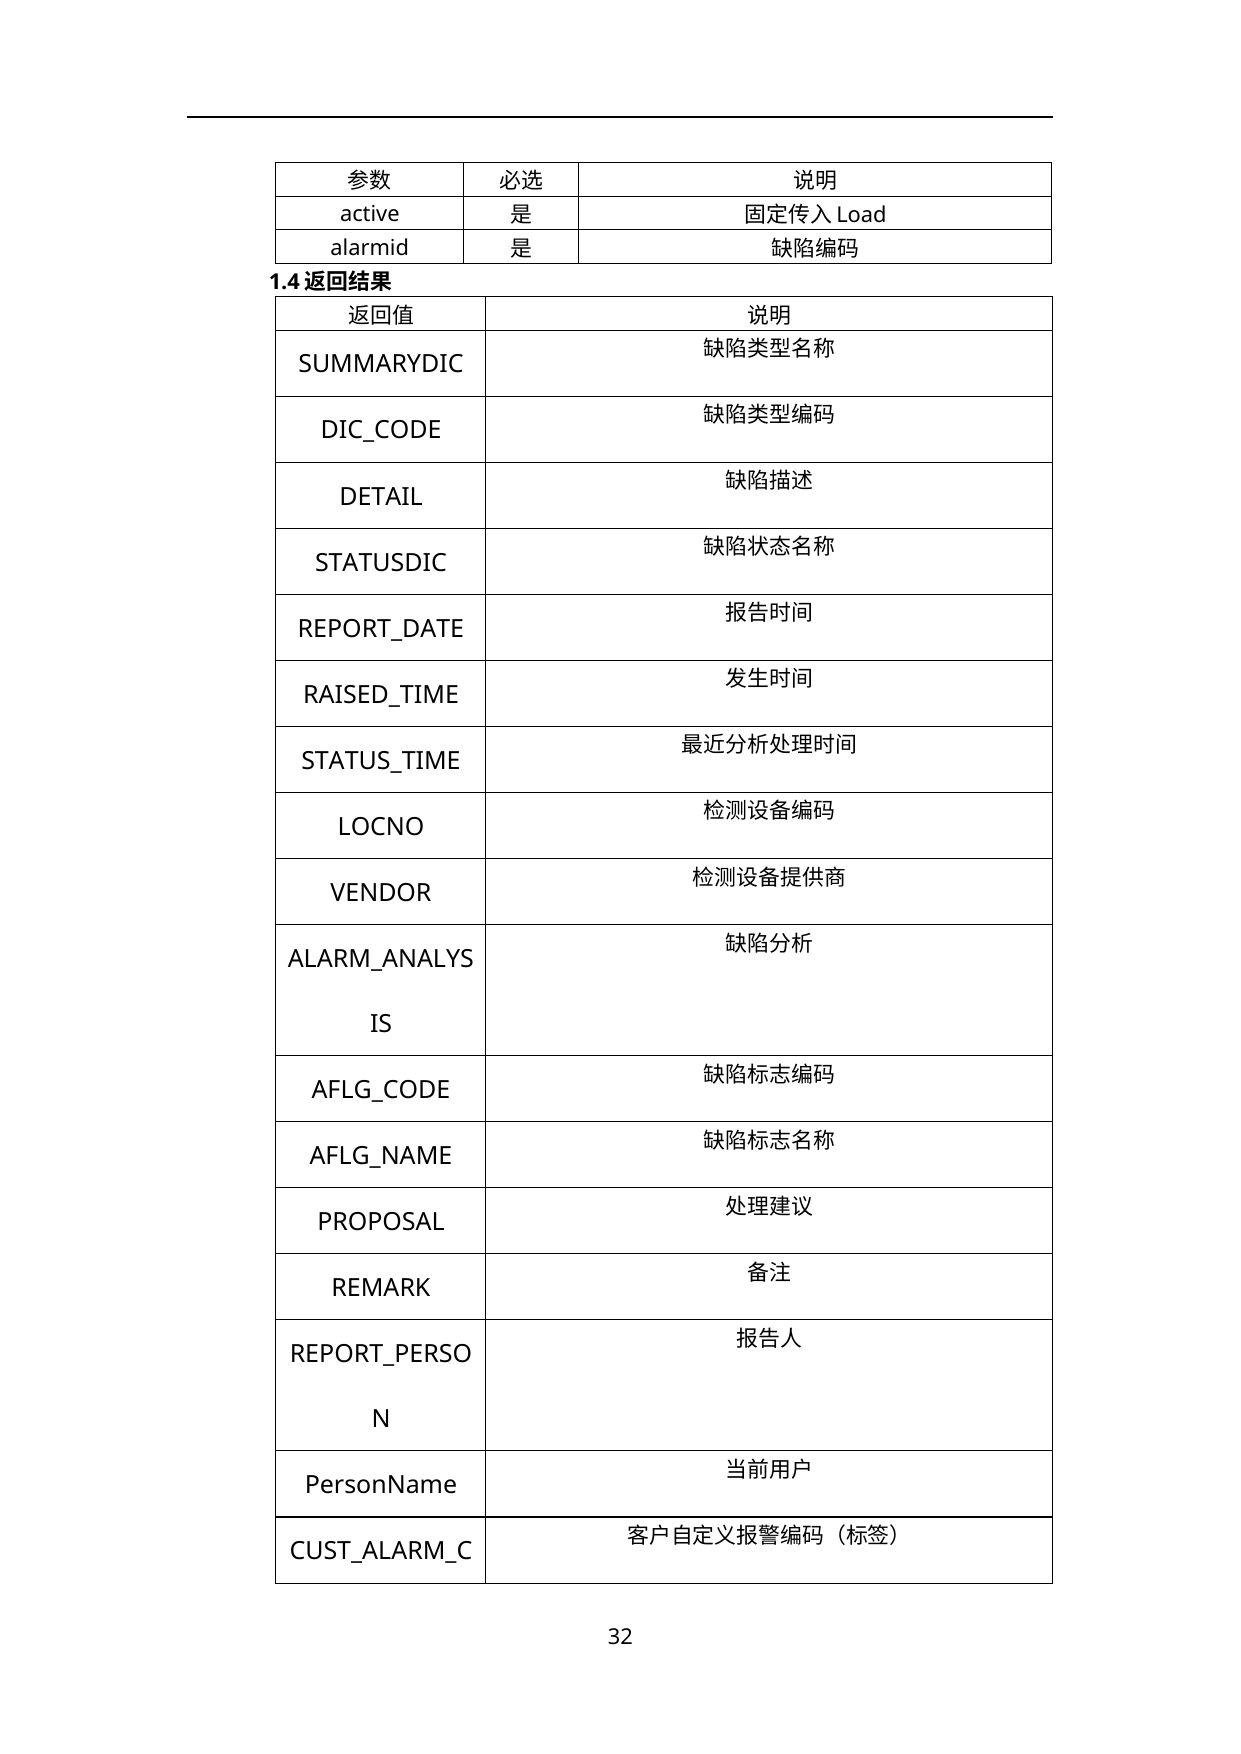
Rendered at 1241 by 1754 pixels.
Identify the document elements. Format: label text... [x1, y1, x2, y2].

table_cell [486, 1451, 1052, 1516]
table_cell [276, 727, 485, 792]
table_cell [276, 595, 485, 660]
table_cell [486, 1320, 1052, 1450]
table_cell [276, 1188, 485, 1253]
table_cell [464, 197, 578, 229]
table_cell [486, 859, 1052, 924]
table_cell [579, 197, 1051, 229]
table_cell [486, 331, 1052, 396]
text 1.4返回结果 [231, 264, 1053, 296]
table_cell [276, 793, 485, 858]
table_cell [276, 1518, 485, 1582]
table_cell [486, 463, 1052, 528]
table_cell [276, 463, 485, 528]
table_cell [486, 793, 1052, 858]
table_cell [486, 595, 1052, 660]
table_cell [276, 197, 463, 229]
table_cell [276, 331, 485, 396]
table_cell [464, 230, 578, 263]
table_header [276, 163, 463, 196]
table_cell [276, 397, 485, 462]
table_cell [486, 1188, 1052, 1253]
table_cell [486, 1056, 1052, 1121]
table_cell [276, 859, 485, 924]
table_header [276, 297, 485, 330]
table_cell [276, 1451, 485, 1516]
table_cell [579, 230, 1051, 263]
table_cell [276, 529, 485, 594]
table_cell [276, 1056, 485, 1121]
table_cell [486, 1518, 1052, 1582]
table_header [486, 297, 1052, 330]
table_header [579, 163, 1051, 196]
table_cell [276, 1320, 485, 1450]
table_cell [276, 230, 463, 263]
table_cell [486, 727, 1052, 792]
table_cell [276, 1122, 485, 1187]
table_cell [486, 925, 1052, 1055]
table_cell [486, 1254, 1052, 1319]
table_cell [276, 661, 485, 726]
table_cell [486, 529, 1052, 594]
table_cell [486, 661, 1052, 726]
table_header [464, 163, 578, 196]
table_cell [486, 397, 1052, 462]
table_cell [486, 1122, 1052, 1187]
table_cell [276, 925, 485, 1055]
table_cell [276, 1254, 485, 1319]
